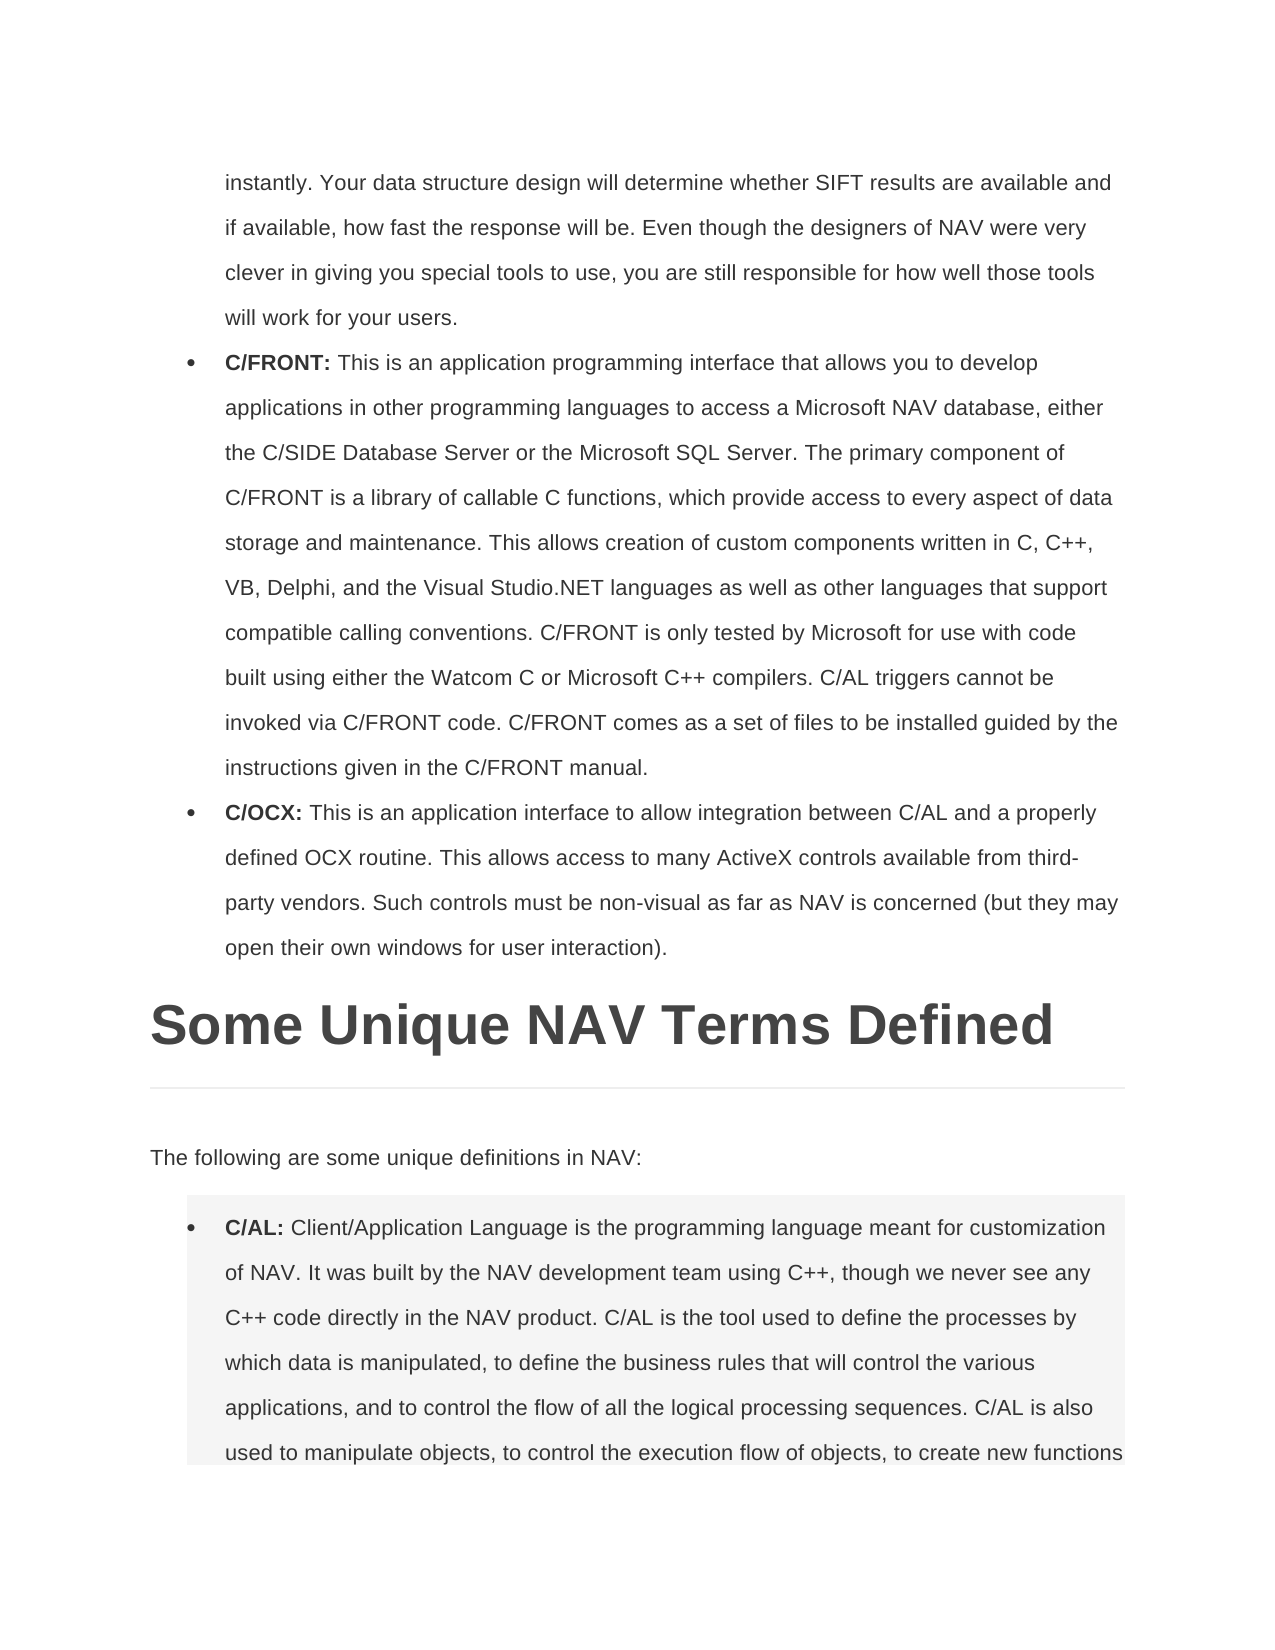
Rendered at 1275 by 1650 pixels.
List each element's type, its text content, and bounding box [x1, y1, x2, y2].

list C/FRONT: This is an application programming interface that allows you to develop applications in other programming languages to access a Microsoft NAV database, either the C/SIDE Database Server or the Microsoft SQL Server. The primary component of C/FRONT is a library of callable C functions, which provide access to every aspect of data storage and maintenance. This allows creation of custom components written in C, C++, VB, Delphi, and the Visual Studio.NET languages as well as other languages that support compatible calling conventions. C/FRONT is only tested by Microsoft for use with code built using either the Watcom C or Microsoft C++ compilers. C/AL triggers cannot be invoked via C/FRONT code. C/FRONT comes as a set of files to be installed guided by the instructions given in the C/FRONT manual. [187, 330, 1125, 780]
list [187, 150, 1125, 330]
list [187, 1195, 1125, 1465]
list C/OCX: This is an application interface to allow integration between C/AL and a properly defined OCX routine. This allows access to many ActiveX controls available from third-party vendors. Such controls must be non-visual as far as NAV is concerned (but they may open their own windows for user interaction). [187, 780, 1125, 960]
text The following are some unique definitions in NAV: [150, 1125, 1125, 1170]
subtitle Some Unique NAV Terms Defined [150, 991, 1125, 1087]
